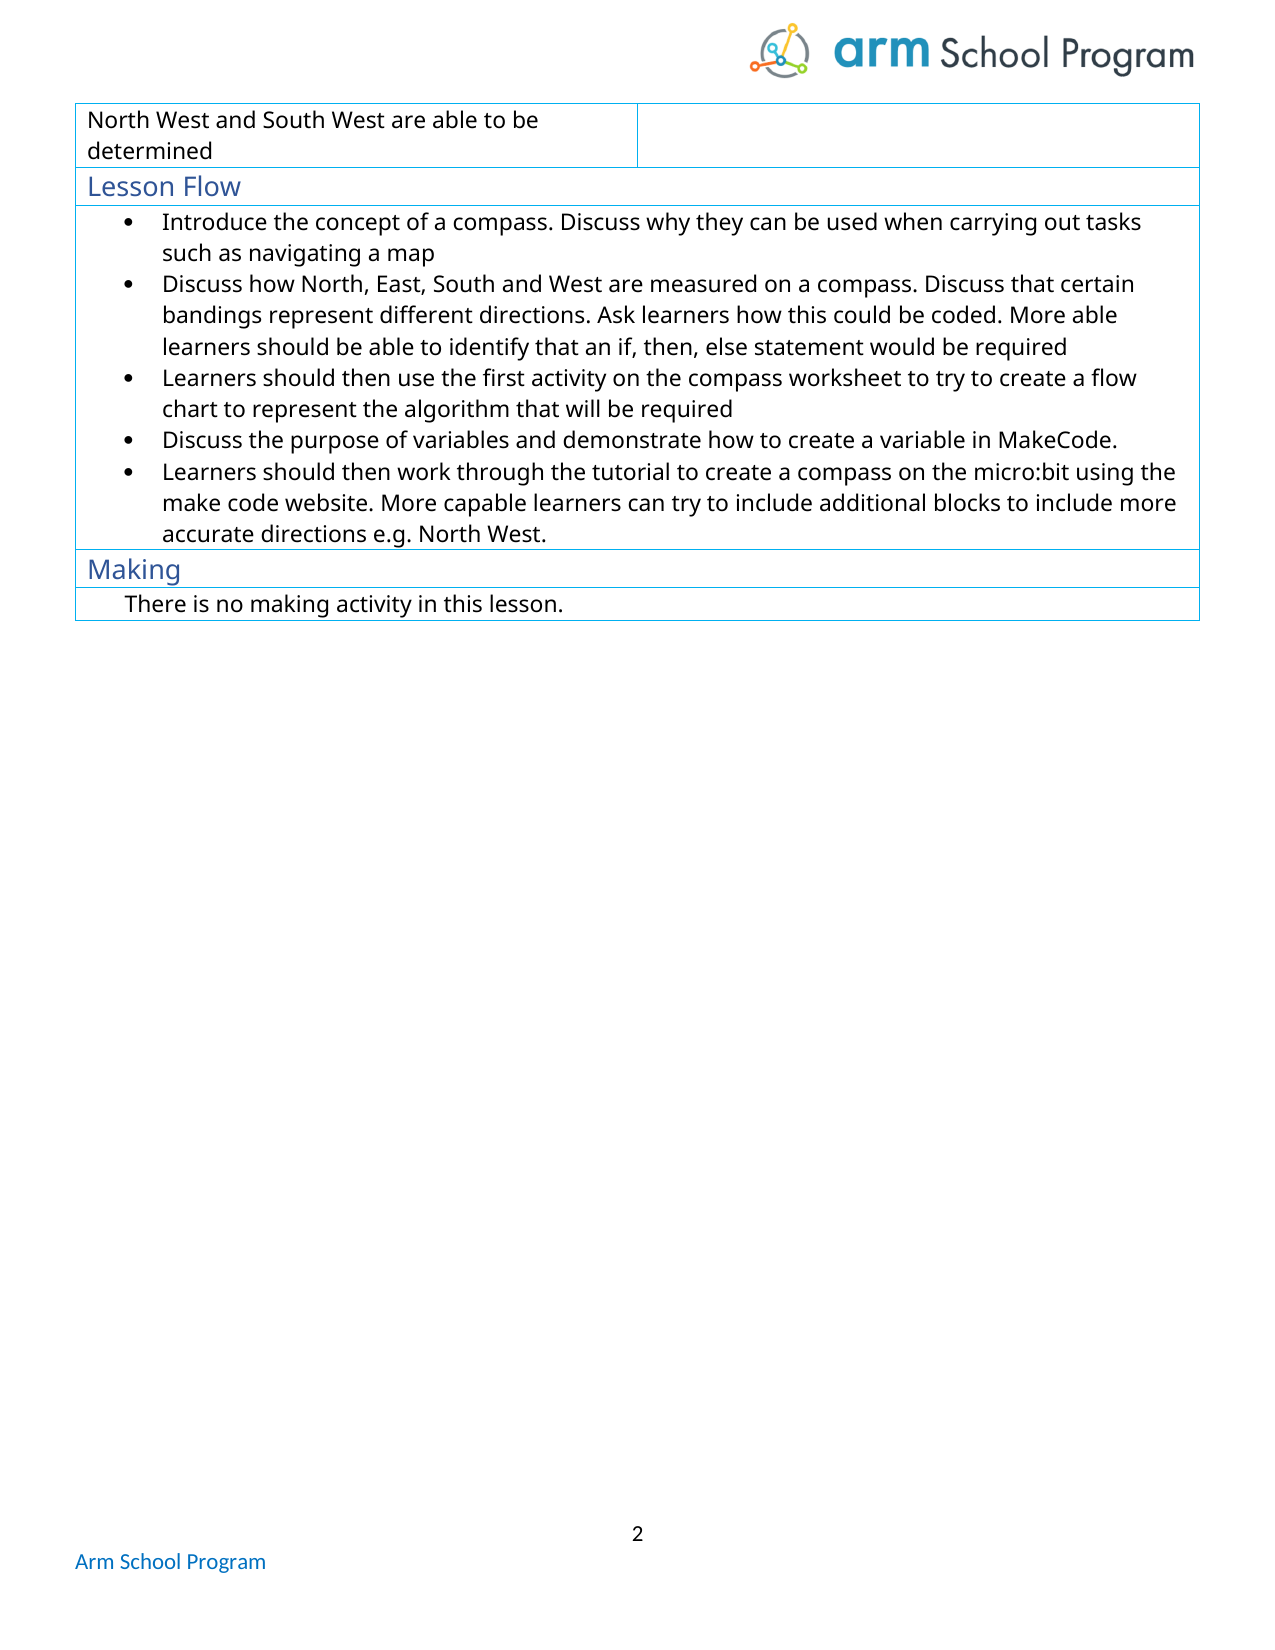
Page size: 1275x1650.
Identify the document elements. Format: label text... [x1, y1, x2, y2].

table_cell There is no making activity in this lesson. [76, 588, 1199, 619]
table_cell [76, 104, 637, 167]
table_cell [638, 104, 1199, 167]
table_cell Lesson Flow [76, 168, 1199, 204]
table_cell Introduce the concept of a compass. Discuss why they can be used when carrying out tasks such as navigating a map Discuss how North, East, South and West are measured on a compass. Discuss that certain bandings represent different directions. Ask learners how this could be coded. More able learners should be able to identify that an if, then, else statement would be required Learners should then use the first activity on the compass worksheet to try to create a flow chart to represent the algorithm that will be required Discuss the purpose of variables and demonstrate how to create a variable in MakeCode. Learners should then work through the tutorial to create a compass on the micro:bit using the make code website. More capable learners can try to include additional blocks to include more accurate directions e.g. North West. [76, 206, 1199, 549]
table_cell Making [76, 550, 1199, 587]
picture [743, 18, 1197, 82]
